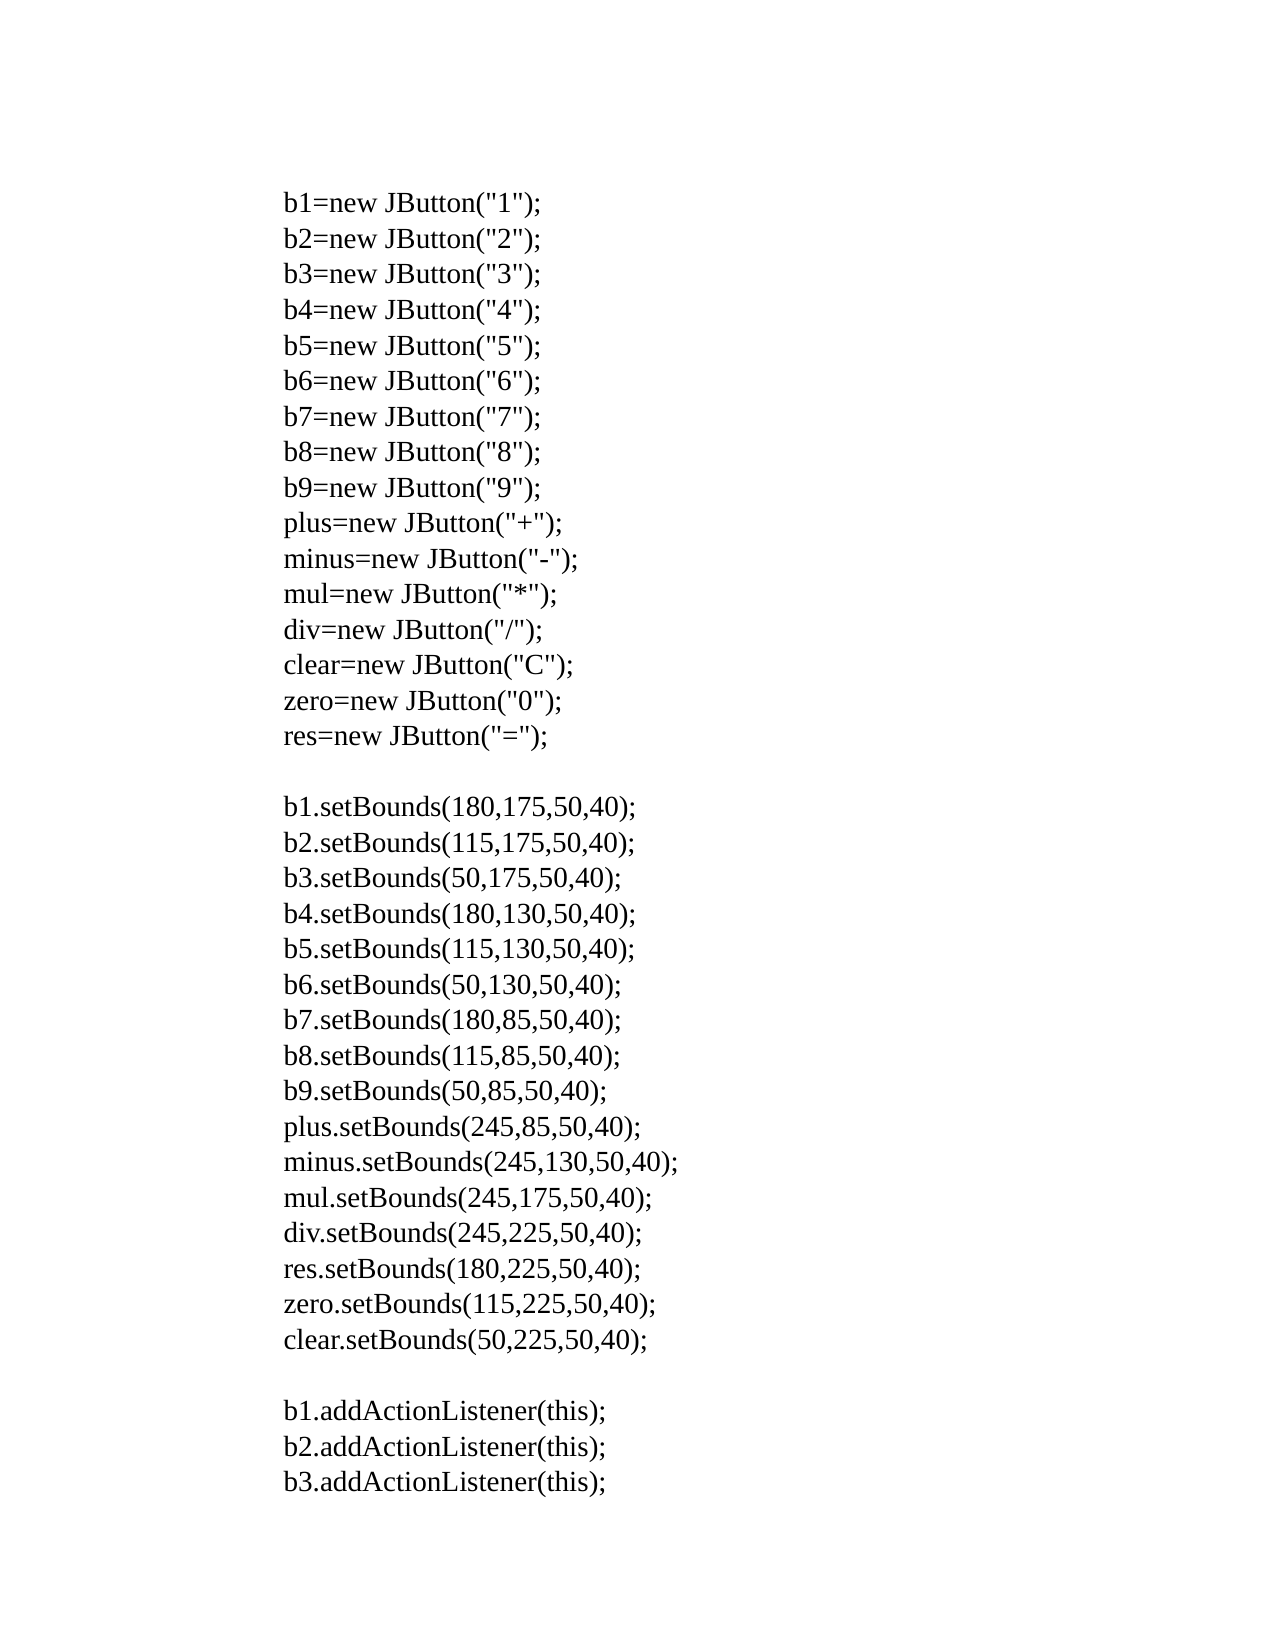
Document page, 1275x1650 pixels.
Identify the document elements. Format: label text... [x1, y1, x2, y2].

list b9=new JButton("9"); [225, 470, 1125, 503]
list zero.setBounds(115,225,50,40); [225, 1287, 1125, 1320]
list minus=new JButton("-"); [225, 541, 1125, 574]
list b1=new JButton("1"); [225, 186, 1125, 219]
list b1.setBounds(180,175,50,40); [225, 789, 1125, 823]
list mul=new JButton("*"); [225, 576, 1125, 610]
list zero=new JButton("0"); [225, 683, 1125, 716]
list b8=new JButton("8"); [225, 434, 1125, 468]
list div.setBounds(245,225,50,40); [225, 1216, 1125, 1249]
list b7=new JButton("7"); [225, 399, 1125, 432]
list b7.setBounds(180,85,50,40); [225, 1002, 1125, 1036]
list b2.addActionListener(this); [225, 1429, 1125, 1462]
list b2.setBounds(115,175,50,40); [225, 825, 1125, 858]
list b3=new JButton("3"); [225, 257, 1125, 290]
list b5.setBounds(115,130,50,40); [225, 931, 1125, 965]
list res.setBounds(180,225,50,40); [225, 1251, 1125, 1285]
list b8.setBounds(115,85,50,40); [225, 1038, 1125, 1072]
list clear.setBounds(50,225,50,40); [225, 1322, 1125, 1356]
list div=new JButton("/"); [225, 612, 1125, 645]
list mul.setBounds(245,175,50,40); [225, 1180, 1125, 1214]
list b6=new JButton("6"); [225, 363, 1125, 397]
list plus=new JButton("+"); [225, 505, 1125, 539]
list b3.addActionListener(this); [225, 1464, 1125, 1498]
list b3.setBounds(50,175,50,40); [225, 860, 1125, 894]
list b5=new JButton("5"); [225, 328, 1125, 361]
list res=new JButton("="); [225, 718, 1125, 752]
list b2=new JButton("2"); [225, 221, 1125, 254]
list plus.setBounds(245,85,50,40); [225, 1109, 1125, 1143]
list b4.setBounds(180,130,50,40); [225, 896, 1125, 929]
list minus.setBounds(245,130,50,40); [225, 1144, 1125, 1178]
list b9.setBounds(50,85,50,40); [225, 1073, 1125, 1107]
list clear=new JButton("C"); [225, 647, 1125, 681]
list b1.addActionListener(this); [225, 1393, 1125, 1427]
list b4=new JButton("4"); [225, 292, 1125, 326]
list b6.setBounds(50,130,50,40); [225, 967, 1125, 1001]
